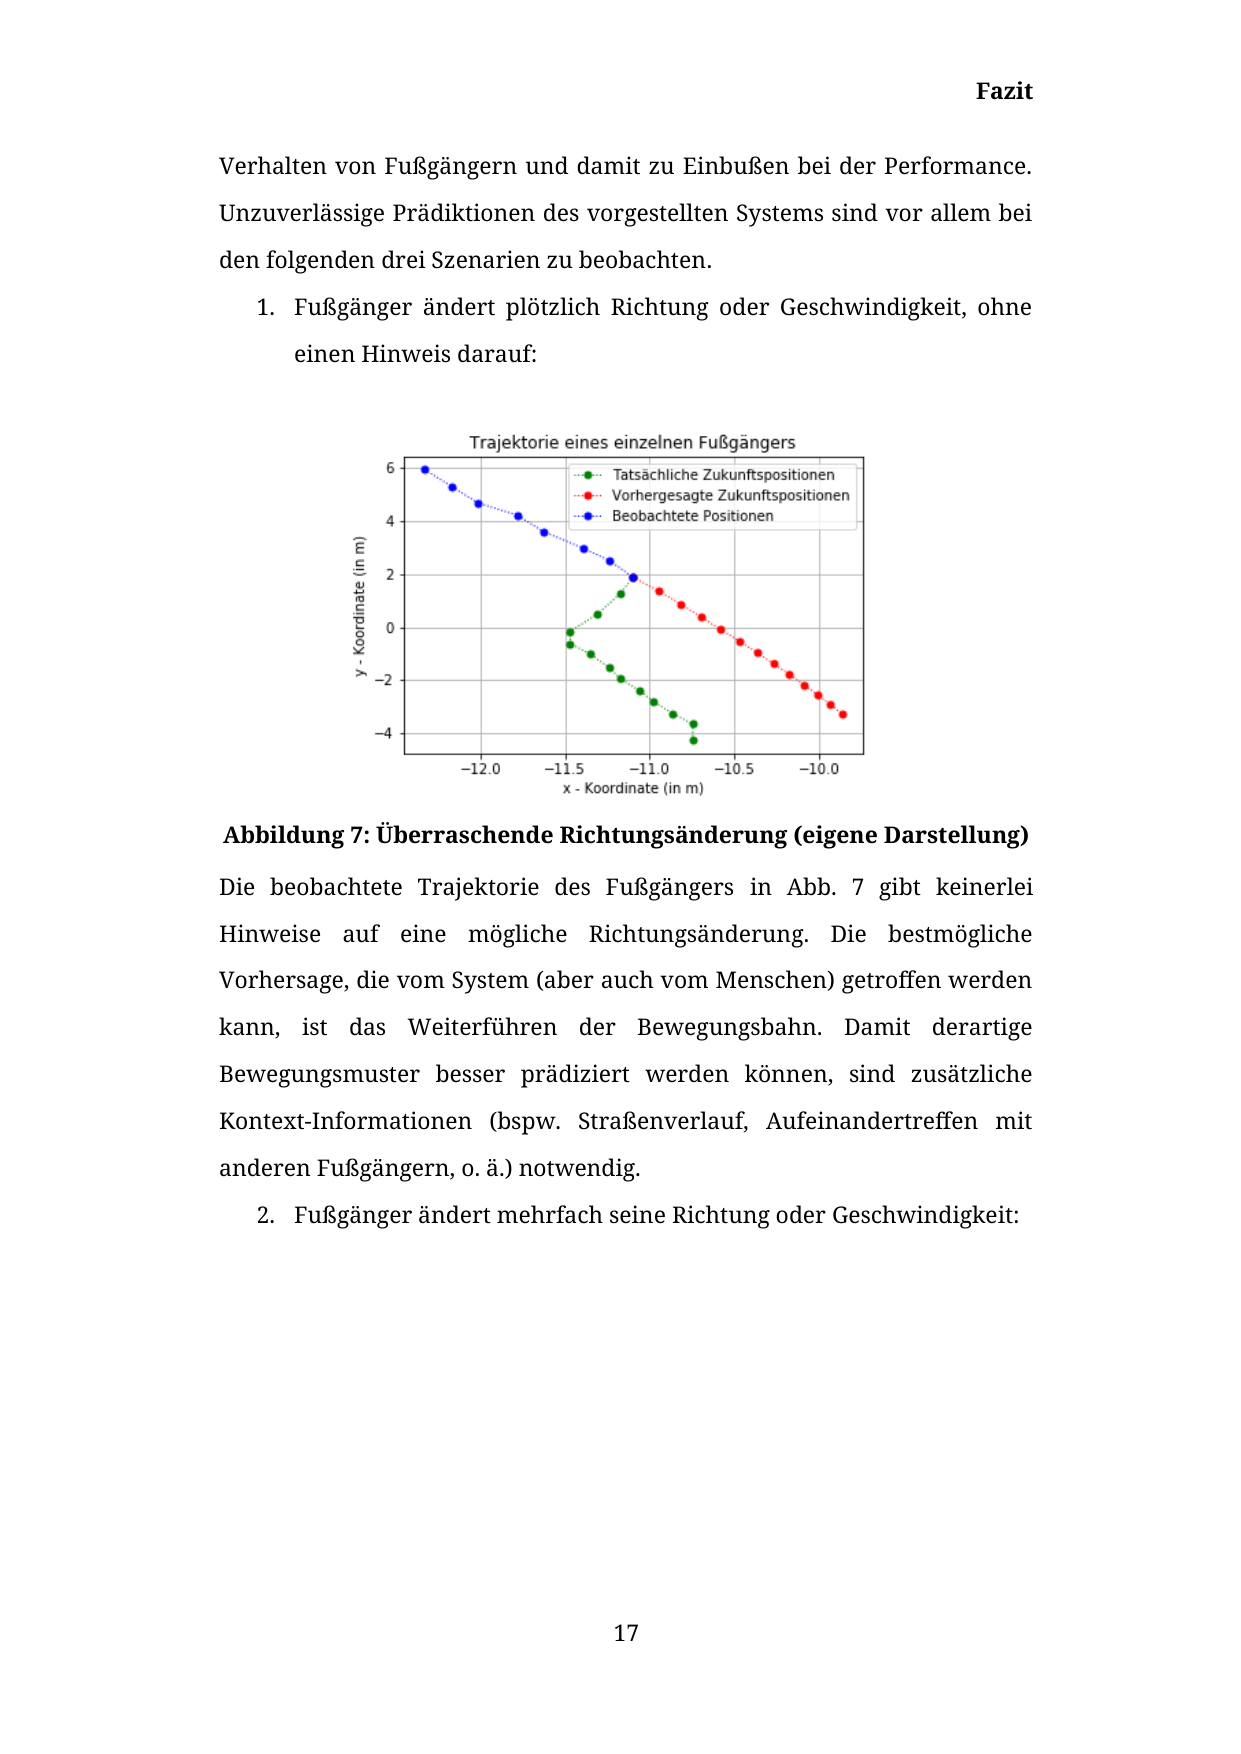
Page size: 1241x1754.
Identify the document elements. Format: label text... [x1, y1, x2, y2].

list Fußgänger ändert plötzlich Richtung oder Geschwindigkeit, ohne einen Hinweis darauf: [256, 291, 1033, 369]
list Fußgänger ändert mehrfach seine Richtung oder Geschwindigkeit: [256, 1199, 1033, 1230]
text Die beobachtete Trajektorie des Fußgängers in Abb. 7 gibt keinerlei Hinweise auf eine mögliche Richtungsänderung. Die bestmögliche Vorhersage, die vom System (aber auch vom Menschen) getroffen werden kann, ist das Weiterführen der Bewegungsbahn. Damit derartige Bewegungsmuster besser prädiziert werden können, sind zusätzliche Kontext-Informationen (bspw. Straßenverlauf, Aufeinandertreffen mit anderen Fußgängern, o. ä.) notwendig. [219, 871, 1033, 1183]
text Abbildung 7: Überraschende Richtungsänderung (eigene Darstellung) [219, 819, 1033, 850]
picture [330, 409, 922, 803]
